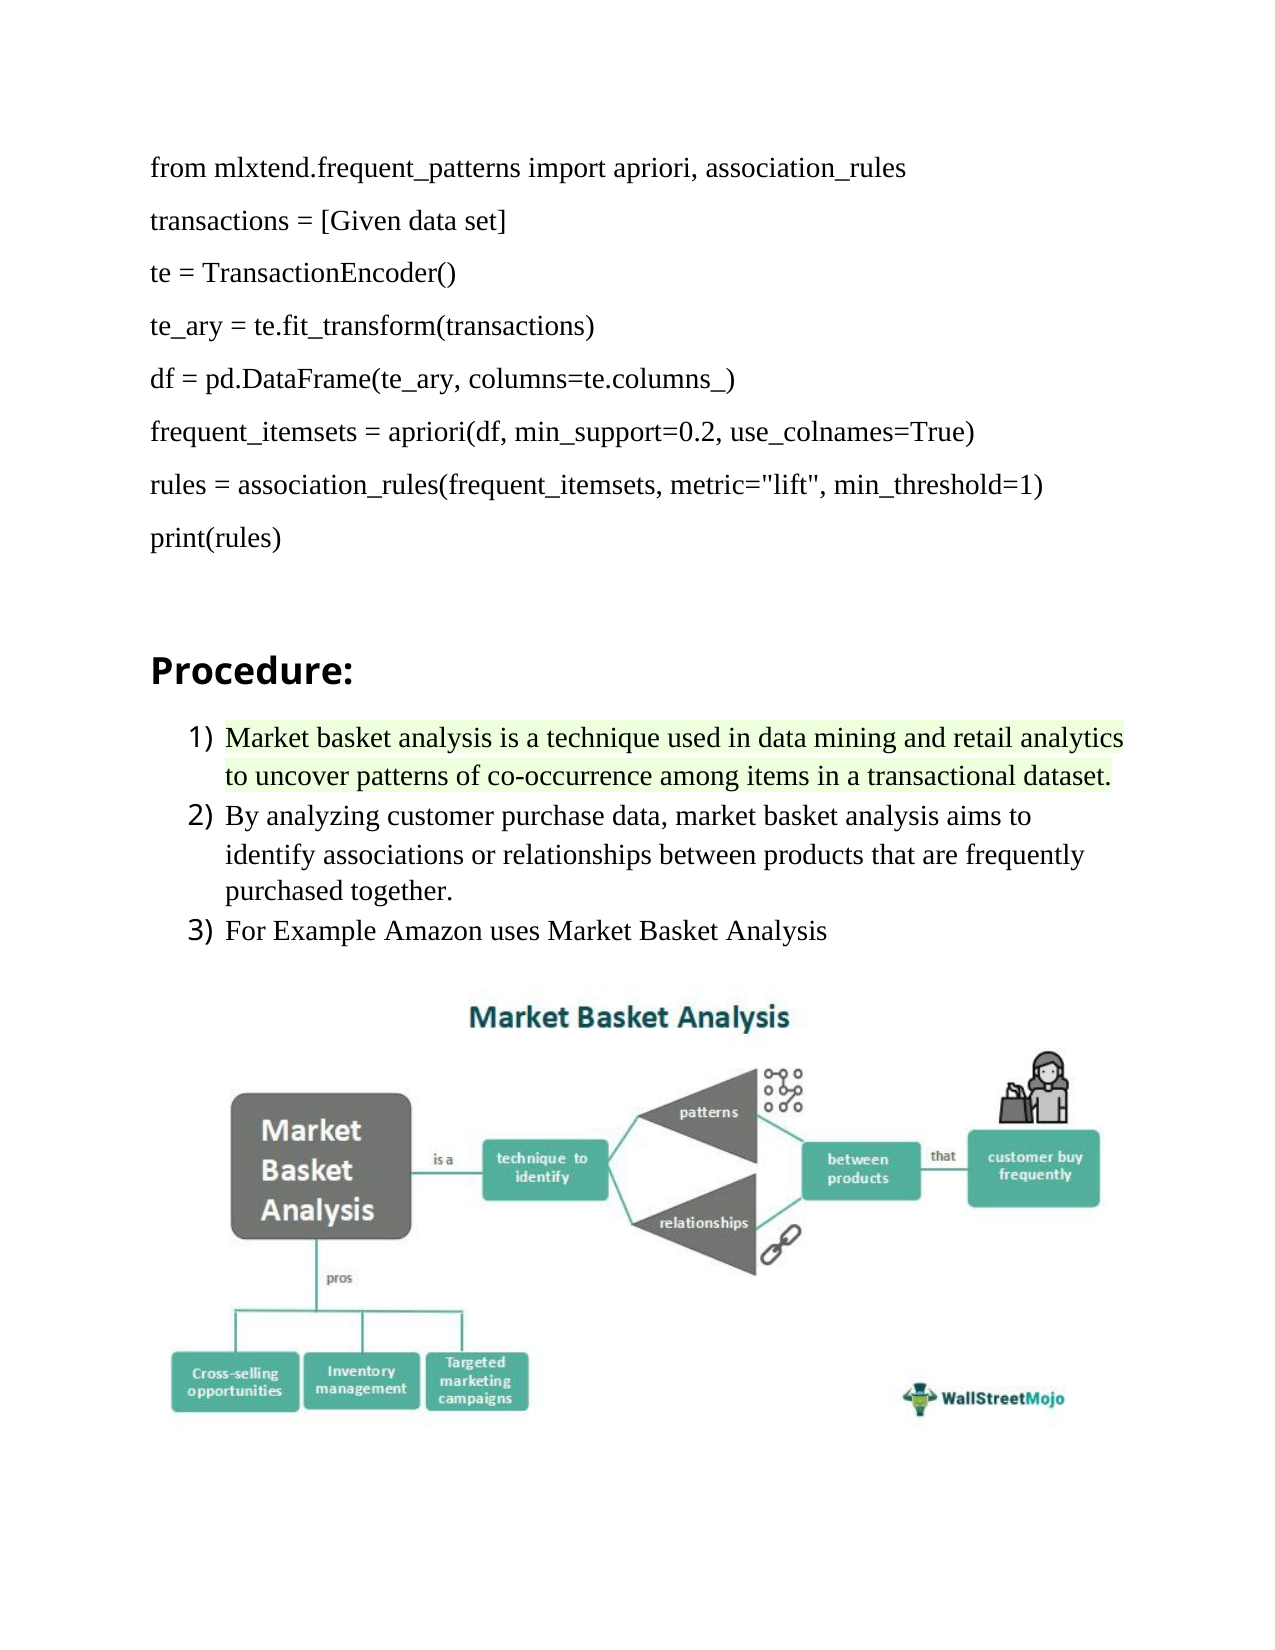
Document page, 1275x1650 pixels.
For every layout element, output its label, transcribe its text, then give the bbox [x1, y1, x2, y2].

text frequent_itemsets = apriori(df, min_support=0.2, use_colnames=True) [150, 414, 1125, 448]
text te_ary = te.fit_transform(transactions) [150, 308, 1125, 342]
text print(rules) [150, 520, 1125, 553]
text Procedure: [150, 644, 1125, 695]
text df = pd.DataFrame(te_ary, columns=te.columns_) [150, 361, 1125, 395]
list By analyzing customer purchase data, market basket analysis aims to identify associations or relationships between products that are frequently purchased together. [187, 794, 1125, 906]
text te = TransactionEncoder() [150, 256, 1125, 289]
text rules = association_rules(frequent_itemsets, metric="lift", min_threshold=1) [150, 467, 1125, 500]
text transactions = [Given data set] [150, 203, 1125, 236]
list For Example Amazon uses Market Basket Analysis [187, 909, 1125, 949]
text from mlxtend.frequent_patterns import apriori, association_rules [150, 150, 1125, 183]
list Market basket analysis is a technique used in data mining and retail analytics to uncover patterns of co-occurrence among items in a transactional dataset. [187, 716, 1125, 792]
picture [150, 968, 1125, 1452]
